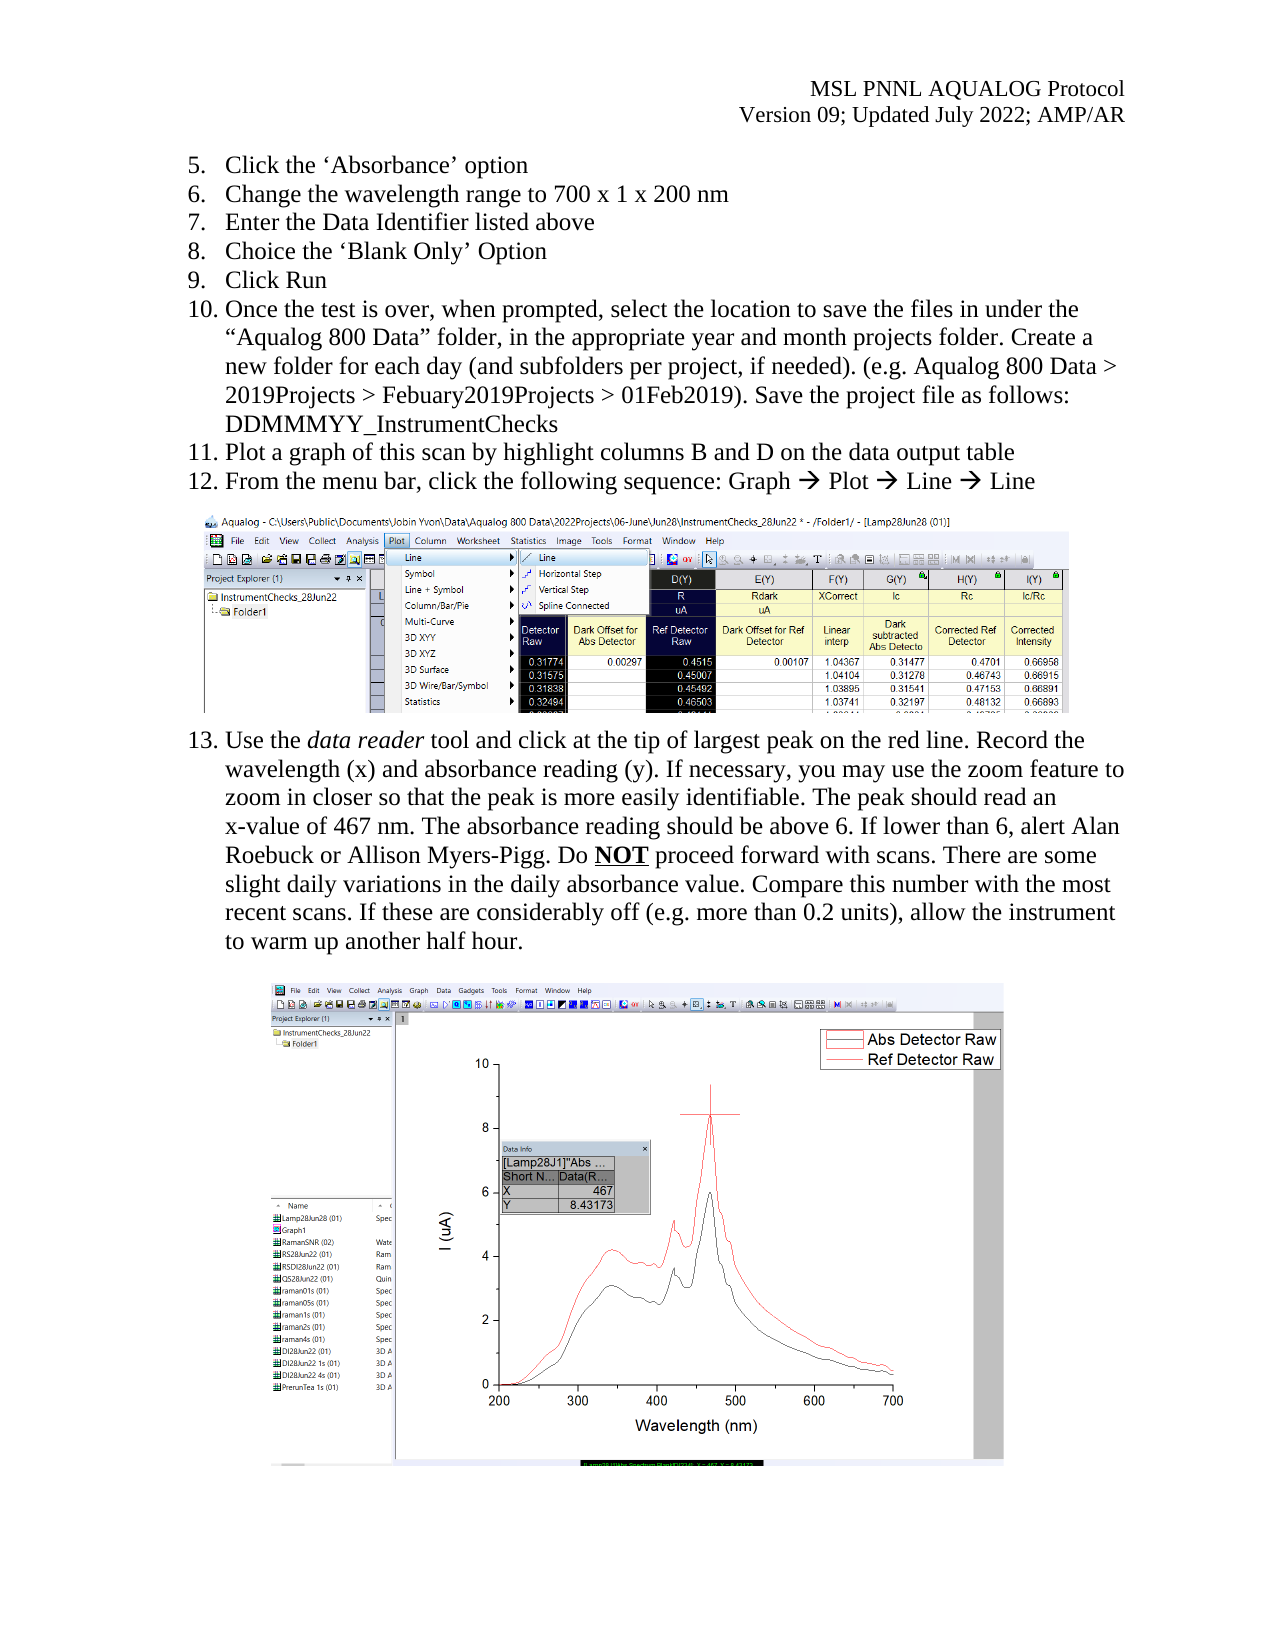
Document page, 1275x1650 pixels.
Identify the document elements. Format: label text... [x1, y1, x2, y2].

picture [271, 983, 1004, 1466]
picture [203, 512, 1069, 713]
list Once the test is over, when prompted, select the location to save the files in under the “Aqualog 800 Data” folder, in the appropriate year and month projects folder. Create a new folder for each day (and subfolders per project, if needed). (e.g. Aqualog 800 Data > 2019Projects > Febuary2019Projects > 01Feb2019). Save the project file as follows: DDMMMYY_InstrumentChecks [187, 294, 1125, 437]
list From the menu bar, click the following sequence: Graph Plot Line Line [187, 466, 1125, 495]
list Plot a graph of this scan by highlight columns B and D on the data output table [187, 437, 1125, 466]
list Click the ‘Absorbance’ option [187, 150, 1125, 179]
list Click Run [187, 265, 1125, 294]
list Choice the ‘Blank Only’ Option [187, 236, 1125, 265]
list Enter the Data Identifier listed above [187, 207, 1125, 236]
list Change the wavelength range to 700 x 1 x 200 nm [187, 179, 1125, 207]
